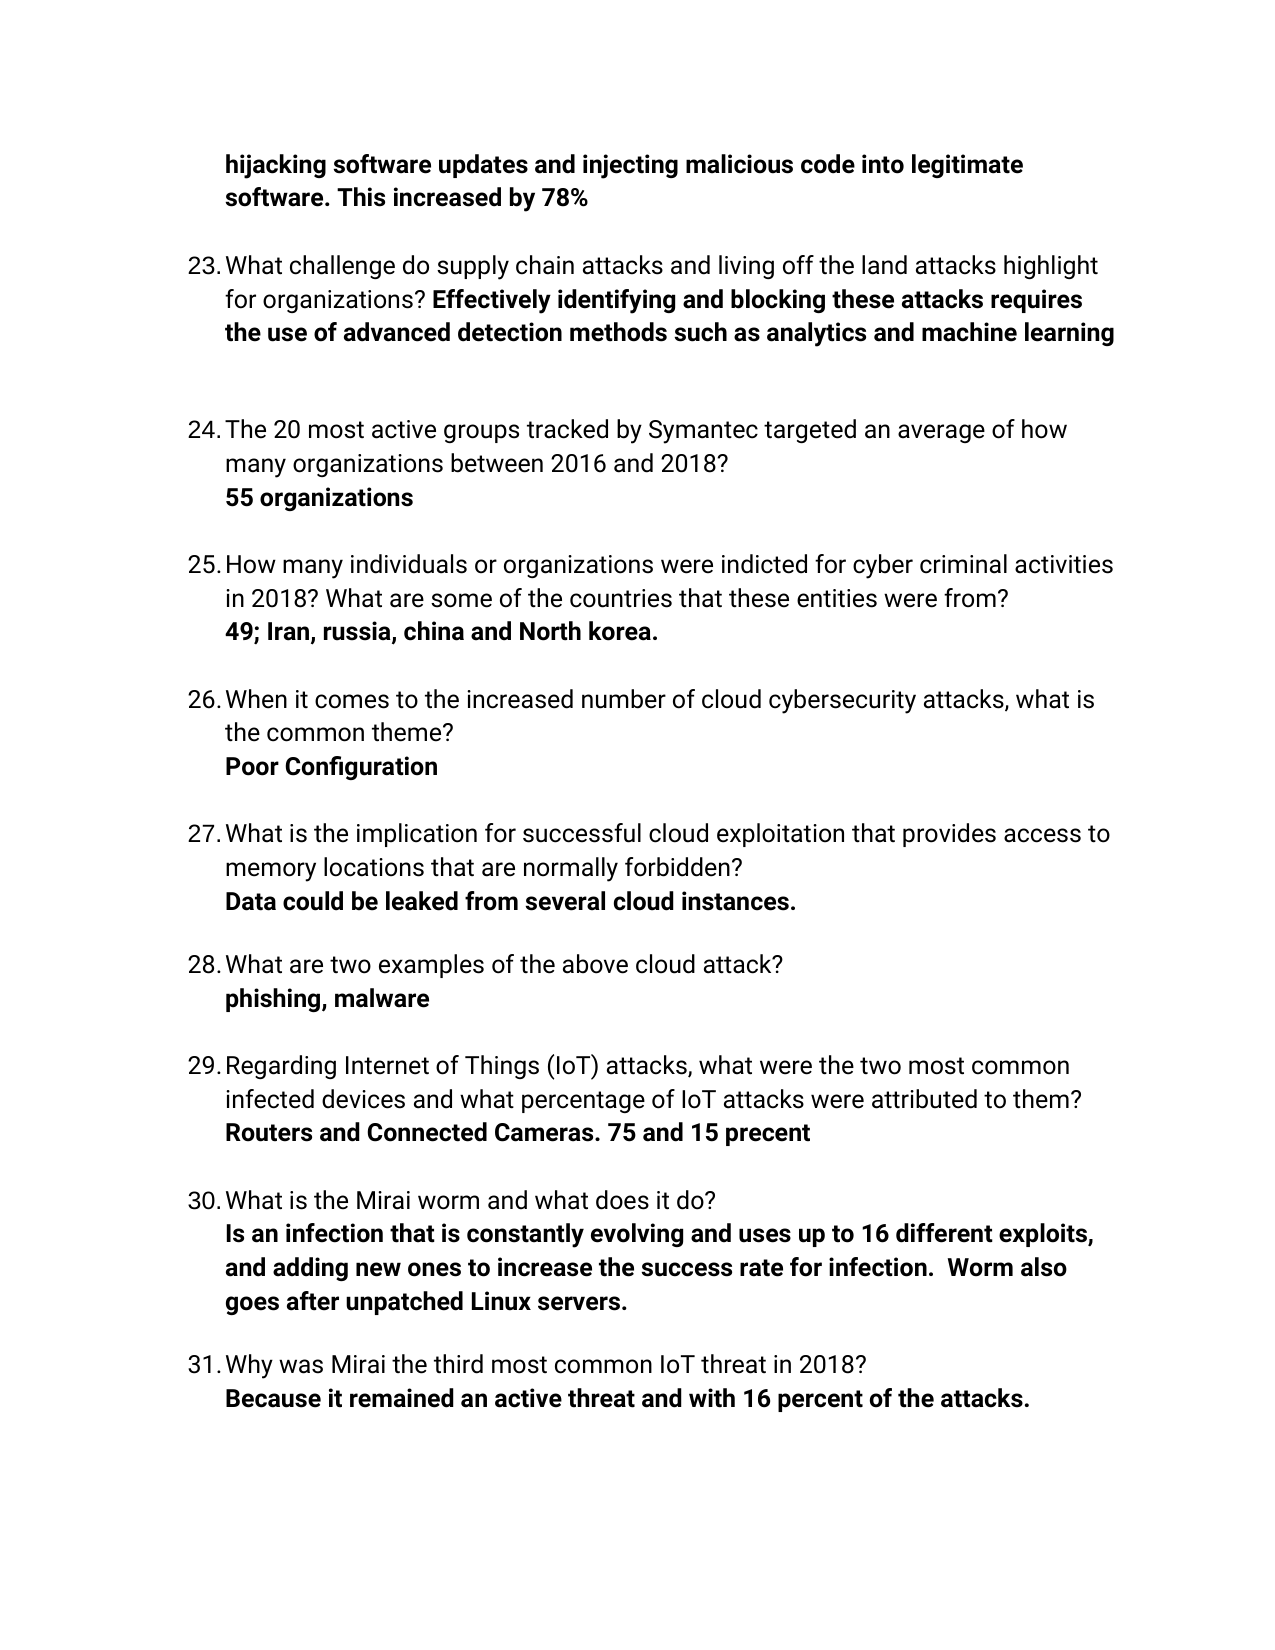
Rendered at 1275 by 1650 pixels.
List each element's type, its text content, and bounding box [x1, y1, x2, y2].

list What is the implication for successful cloud exploitation that provides access to memory locations that are normally forbidden? Data could be leaked from several cloud instances. [187, 819, 1125, 946]
list Why was Mirai the third most common IoT threat in 2018? Because it remained an active threat and with 16 percent of the attacks. [187, 1350, 1125, 1413]
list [187, 150, 1125, 213]
list When it comes to the increased number of cloud cybersecurity attacks, what is the common theme? Poor Configuration [187, 685, 1125, 781]
list How many individuals or organizations were indicted for cyber criminal activities in 2018? What are some of the countries that these entities were from? 49; Iran, russia, china and North korea. [187, 550, 1125, 647]
list What challenge do supply chain attacks and living off the land attacks highlight for organizations? Effectively identifying and blocking these attacks requires the use of advanced detection methods such as analytics and machine learning [187, 251, 1125, 412]
list The 20 most active groups tracked by Symantec targeted an average of how many organizations between 2016 and 2018? 55 organizations [187, 415, 1125, 512]
list Regarding Internet of Things (IoT) attacks, what were the two most common infected devices and what percentage of IoT attacks were attributed to them? Routers and Connected Cameras. 75 and 15 precent [187, 1051, 1125, 1148]
list What is the Mirai worm and what does it do? Is an infection that is constantly evolving and uses up to 16 different exploits, and adding new ones to increase the success rate for infection. Worm also goes after unpatched Linux servers. [187, 1186, 1125, 1346]
list What are two examples of the above cloud attack? phishing, malware [187, 950, 1125, 1013]
